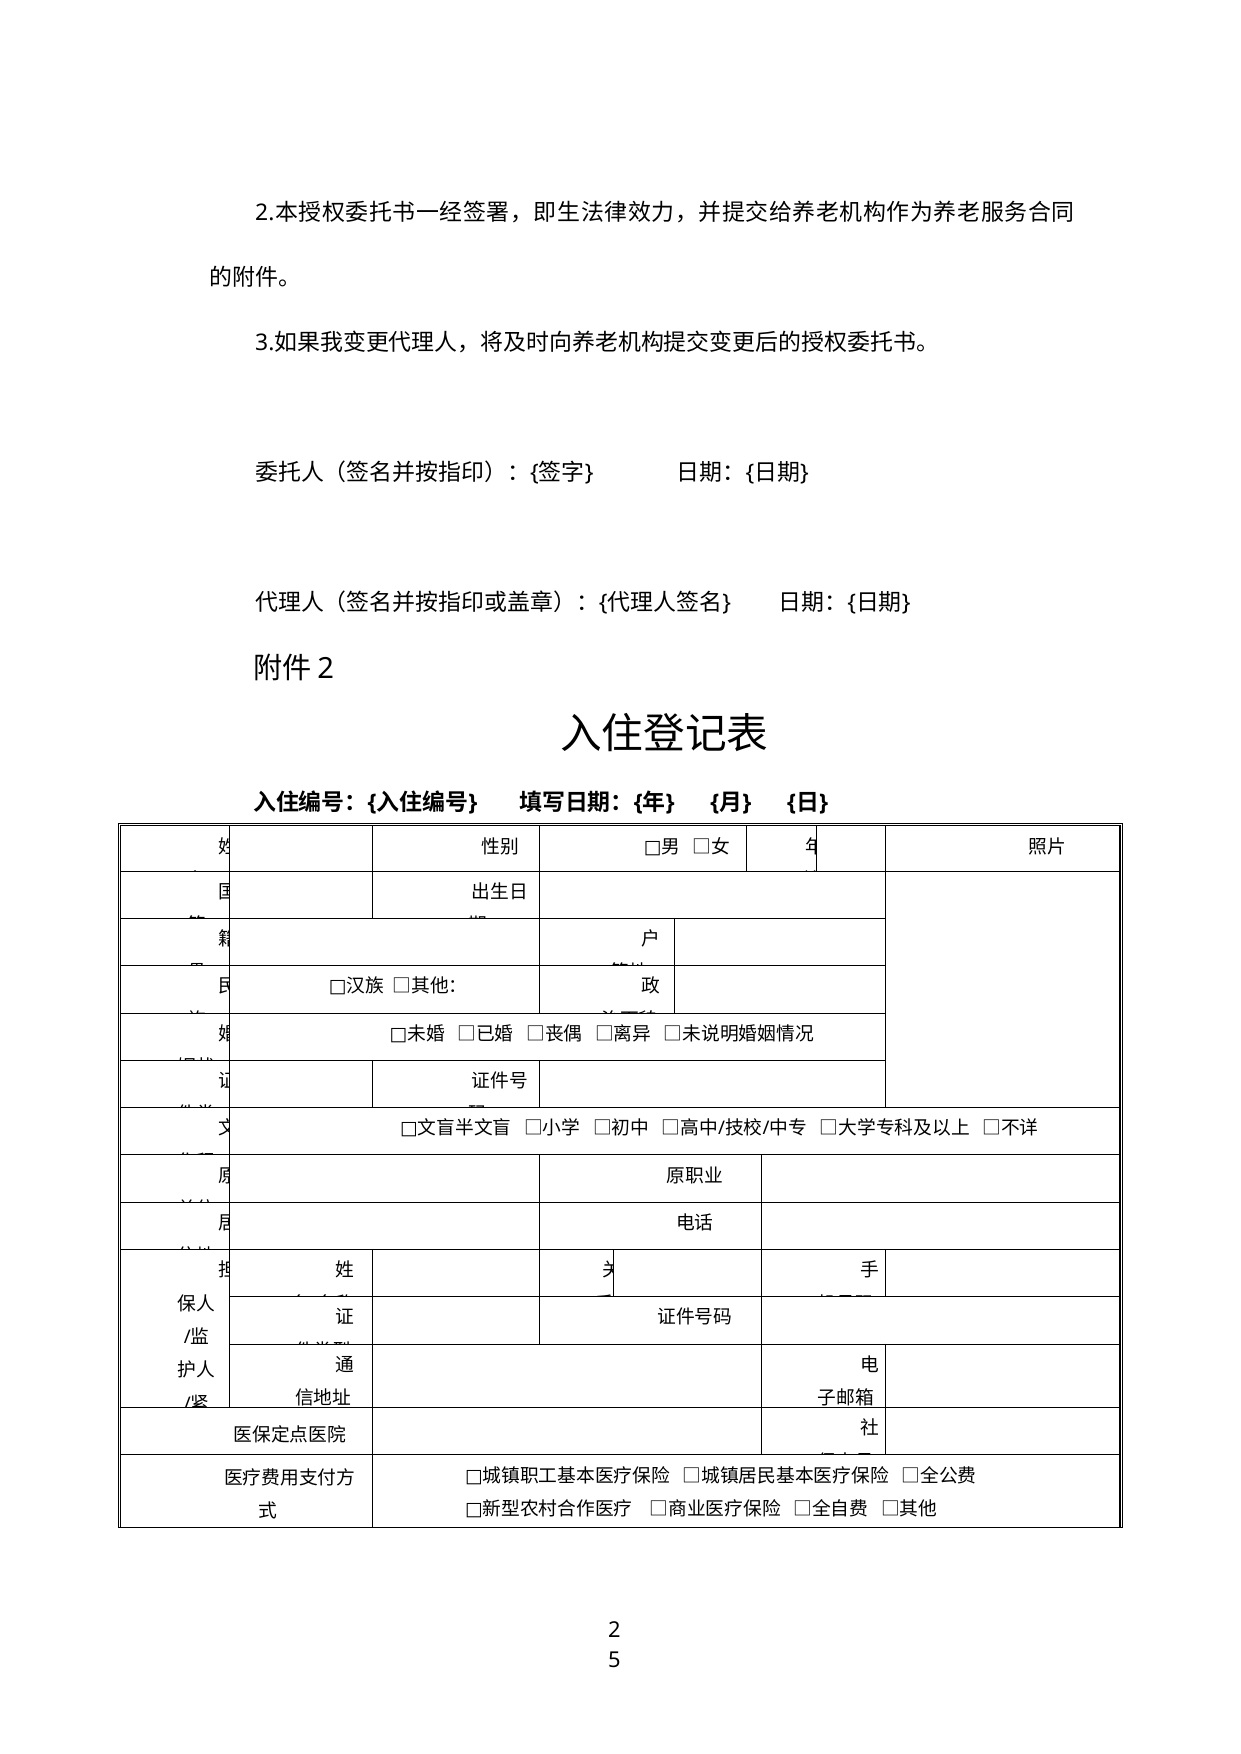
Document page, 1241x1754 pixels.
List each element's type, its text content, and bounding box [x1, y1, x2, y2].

table_cell 文化程度 [121, 1108, 229, 1154]
text 附件2 [209, 633, 1075, 698]
table_cell [373, 1250, 539, 1296]
table_cell 关系 [540, 1250, 613, 1296]
table_cell [675, 919, 885, 965]
table_cell [762, 1155, 1119, 1202]
table_cell [614, 1250, 761, 1296]
table_cell 国籍 [121, 872, 229, 918]
table_cell [230, 919, 539, 965]
table_cell □文盲半文盲 □小学 □初中 □高中/技校/中专 □大学专科及以上 □不详 [230, 1108, 1119, 1154]
table_cell [230, 872, 372, 918]
table_cell [540, 872, 885, 918]
table_header 照片 [886, 826, 1119, 871]
table_header 年龄 [747, 826, 816, 871]
table_cell 担保人/监护人/紧急联系人 [121, 1250, 229, 1407]
table_cell 政治面貌 [540, 966, 674, 1012]
table_cell [675, 966, 885, 1012]
table_cell □汉族 □其他： [230, 966, 539, 1012]
text 2.本授权委托书一经签署，即生法律效力，并提交给养老机构作为养老服务合同的附件。 [209, 178, 1075, 308]
table_cell 居住地址 [121, 1203, 229, 1249]
table_cell 原职业 [540, 1155, 761, 1202]
table_cell 出生日期 [373, 872, 539, 918]
table_cell 民族 [121, 966, 229, 1012]
table_cell [230, 1203, 539, 1249]
table_cell [762, 1297, 1119, 1343]
table_cell 手机号码 [762, 1250, 885, 1296]
table_cell □城镇职工基本医疗保险 □城镇居民基本医疗保险 □全公费 □新型农村合作医疗 □商业医疗保险 □全自费 □其他 [373, 1455, 1119, 1527]
table_cell 医保定点医院 [121, 1408, 372, 1454]
text 入住登记表 [209, 698, 1075, 761]
table_cell [373, 1297, 539, 1343]
text 代理人（签名并按指印或盖章）：{代理人签名} 日期：{日期} [209, 568, 1075, 633]
text 委托人（签名并按指印）：{签字} 日期：{日期} [209, 438, 1075, 503]
table_cell 籍贯 [121, 919, 229, 965]
table_cell 证件类型 [230, 1297, 372, 1343]
table_cell [762, 1203, 1119, 1249]
table_header [817, 826, 885, 871]
table_cell [886, 1345, 1119, 1407]
table_cell [373, 1345, 761, 1407]
text 3.如果我变更代理人，将及时向养老机构提交变更后的授权委托书。 [209, 308, 1075, 373]
table_cell 社保卡号 [762, 1408, 885, 1454]
table_cell 证件类型 [121, 1061, 229, 1107]
table_cell 原单位 [121, 1155, 229, 1202]
table_cell 姓名/名称 [230, 1250, 372, 1296]
table_cell [540, 1061, 885, 1107]
table_cell [886, 872, 1119, 1107]
table_cell 证件号码 [373, 1061, 539, 1107]
table_cell [886, 1250, 1119, 1296]
table_cell 户籍地 [540, 919, 674, 965]
table_header 姓名 [121, 826, 229, 871]
table_cell [230, 1061, 372, 1107]
table_cell □未婚 □已婚 □丧偶 □离异 □未说明婚姻情况 [230, 1014, 885, 1060]
table_header □男 □女 [540, 826, 746, 871]
table_cell [373, 1408, 761, 1454]
table_cell [230, 1155, 539, 1202]
table_cell [886, 1408, 1119, 1454]
table_cell 通信地址 [230, 1345, 372, 1407]
table_header 性别 [373, 826, 539, 871]
table_cell 电子邮箱 [762, 1345, 885, 1407]
table_cell 证件号码 [540, 1297, 761, 1343]
table_cell 电话 [540, 1203, 761, 1249]
table_cell 医疗费用支付方式 [121, 1455, 372, 1527]
table_cell 婚姻状况 [121, 1014, 229, 1060]
table_header [230, 826, 372, 871]
text 入住编号：{入住编号} 填写日期：{年} {月} {日} [209, 761, 1075, 823]
